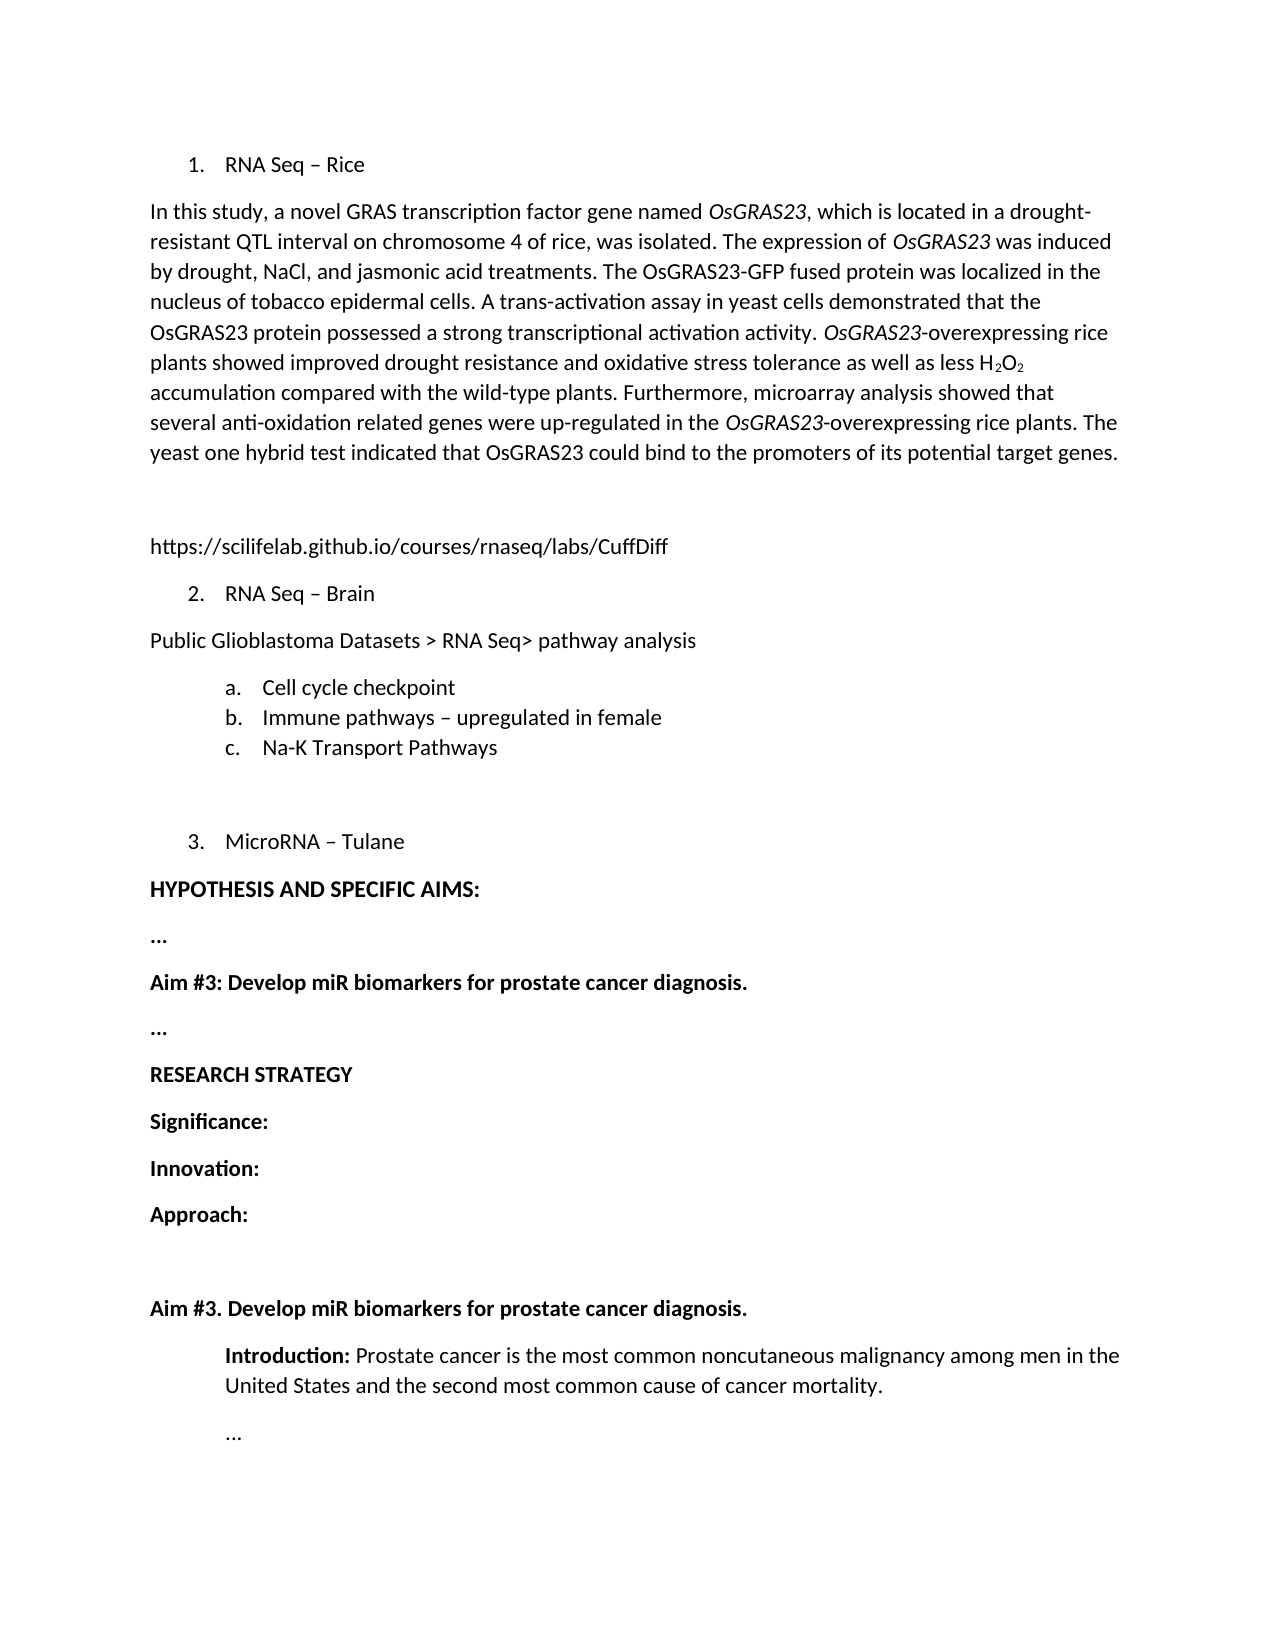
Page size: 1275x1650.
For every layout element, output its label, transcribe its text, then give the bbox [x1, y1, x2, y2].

list RNA Seq – Rice [187, 150, 1125, 178]
list RNA Seq – Brain [187, 579, 1125, 607]
text https://scilifelab.github.io/courses/rnaseq/labs/CuffDiff [150, 532, 1125, 560]
text Approach: [150, 1201, 1125, 1228]
list Na-K Transport Pathways [225, 733, 1125, 761]
text ... [150, 1014, 1125, 1041]
text ... [225, 1418, 1125, 1446]
list Immune pathways – upregulated in female [225, 703, 1125, 731]
text Introduction: Prostate cancer is the most common noncutaneous malignancy among men in the United States and the second most common cause of cancer mortality. [225, 1341, 1125, 1399]
list MicroRNA – Tulane [187, 827, 1125, 855]
text ... [150, 922, 1125, 949]
text Aim #3. Develop miR biomarkers for prostate cancer diagnosis. [150, 1294, 1125, 1322]
text RESEARCH STRATEGY [150, 1060, 1125, 1088]
text Innovation: [150, 1154, 1125, 1182]
list Cell cycle checkpoint [225, 673, 1125, 701]
text In this study, a novel GRAS transcription factor gene named OsGRAS23, which is located in a drought-resistant QTL interval on chromosome 4 of rice, was isolated. The expression of OsGRAS23 was induced by drought, NaCl, and jasmonic acid treatments. The OsGRAS23-GFP fused protein was localized in the nucleus of tobacco epidermal cells. A trans-activation assay in yeast cells demonstrated that the OsGRAS23 protein possessed a strong transcriptional activation activity. OsGRAS23-overexpressing rice plants showed improved drought resistance and oxidative stress tolerance as well as less H2O2 accumulation compared with the wild-type plants. Furthermore, microarray analysis showed that several anti-oxidation related genes were up-regulated in the OsGRAS23-overexpressing rice plants. The yeast one hybrid test indicated that OsGRAS23 could bind to the promoters of its potential target genes. [150, 197, 1125, 467]
text Significance: [150, 1107, 1125, 1135]
text HYPOTHESIS AND SPECIFIC AIMS: [150, 874, 1125, 903]
text Public Glioblastoma Datasets > RNA Seq> pathway analysis [150, 626, 1125, 654]
text Aim #3: Develop miR biomarkers for prostate cancer diagnosis. [150, 968, 1125, 996]
